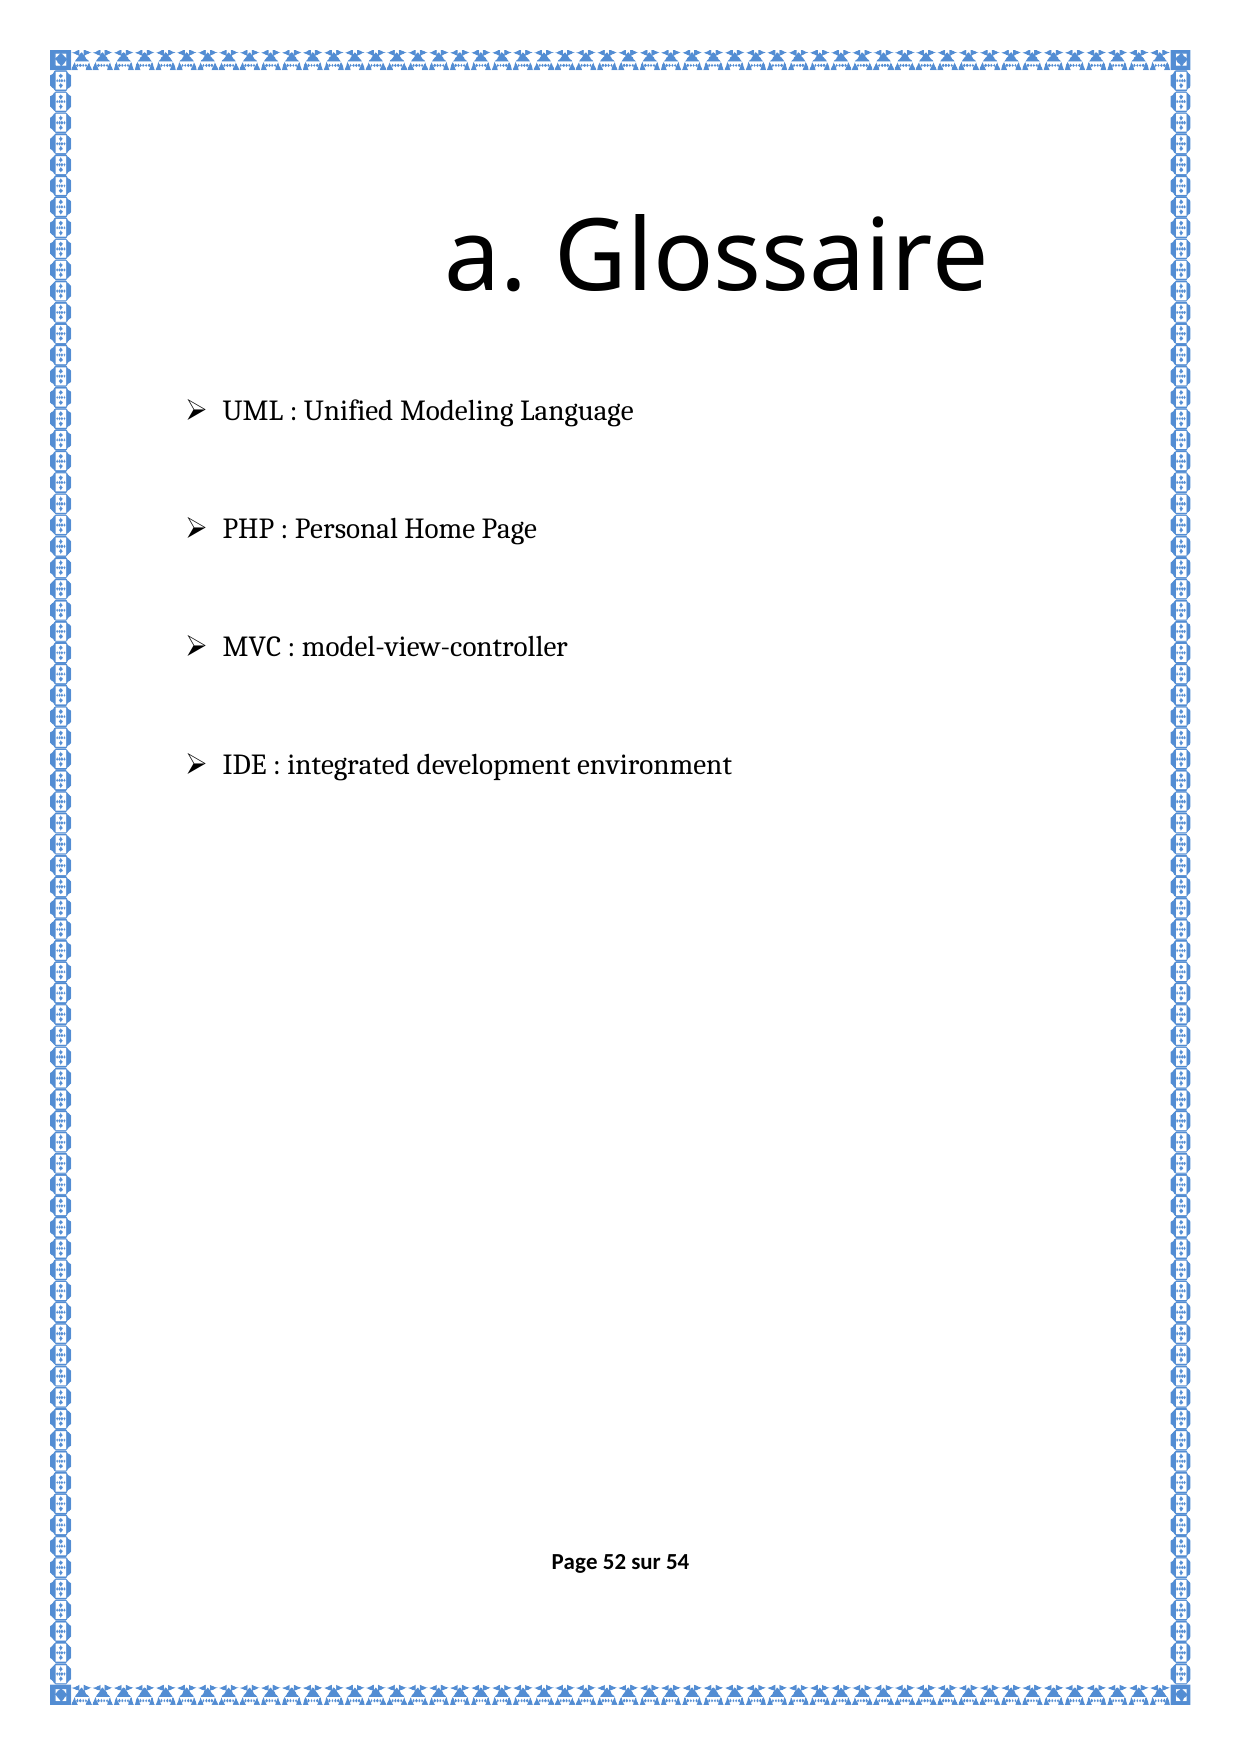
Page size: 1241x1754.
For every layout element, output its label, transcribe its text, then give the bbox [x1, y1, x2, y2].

picture [50, 50, 1191, 1705]
list UML : Unified Modeling Language [185, 394, 1194, 428]
list IDE : integrated development environment [185, 748, 1194, 782]
text a. Glossaire [444, 190, 1194, 316]
list MVC : model-view-controller [185, 630, 1194, 664]
text Page 52 sur 54 [146, 1547, 1094, 1575]
list PHP : Personal Home Page [185, 512, 1194, 546]
